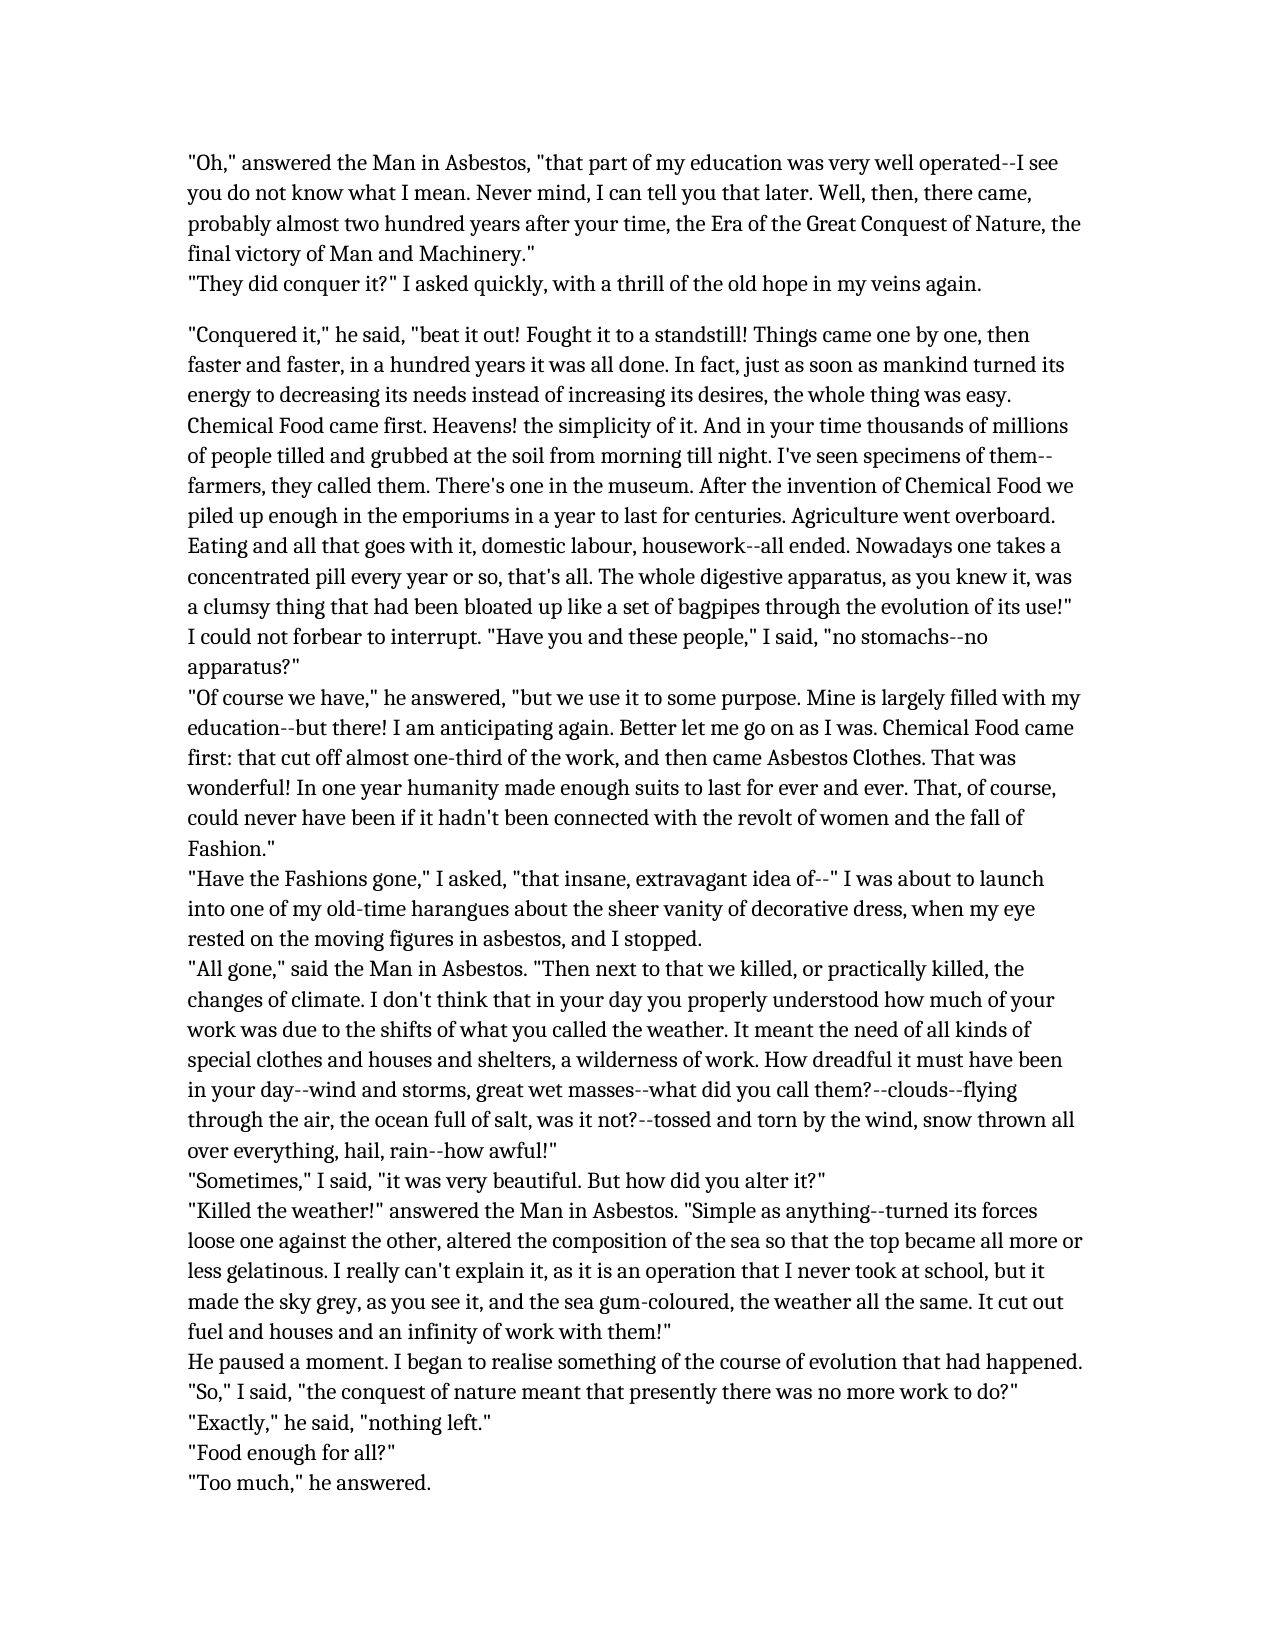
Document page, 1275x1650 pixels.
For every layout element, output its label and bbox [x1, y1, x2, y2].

text [187, 150, 1087, 297]
text [187, 322, 1087, 1496]
